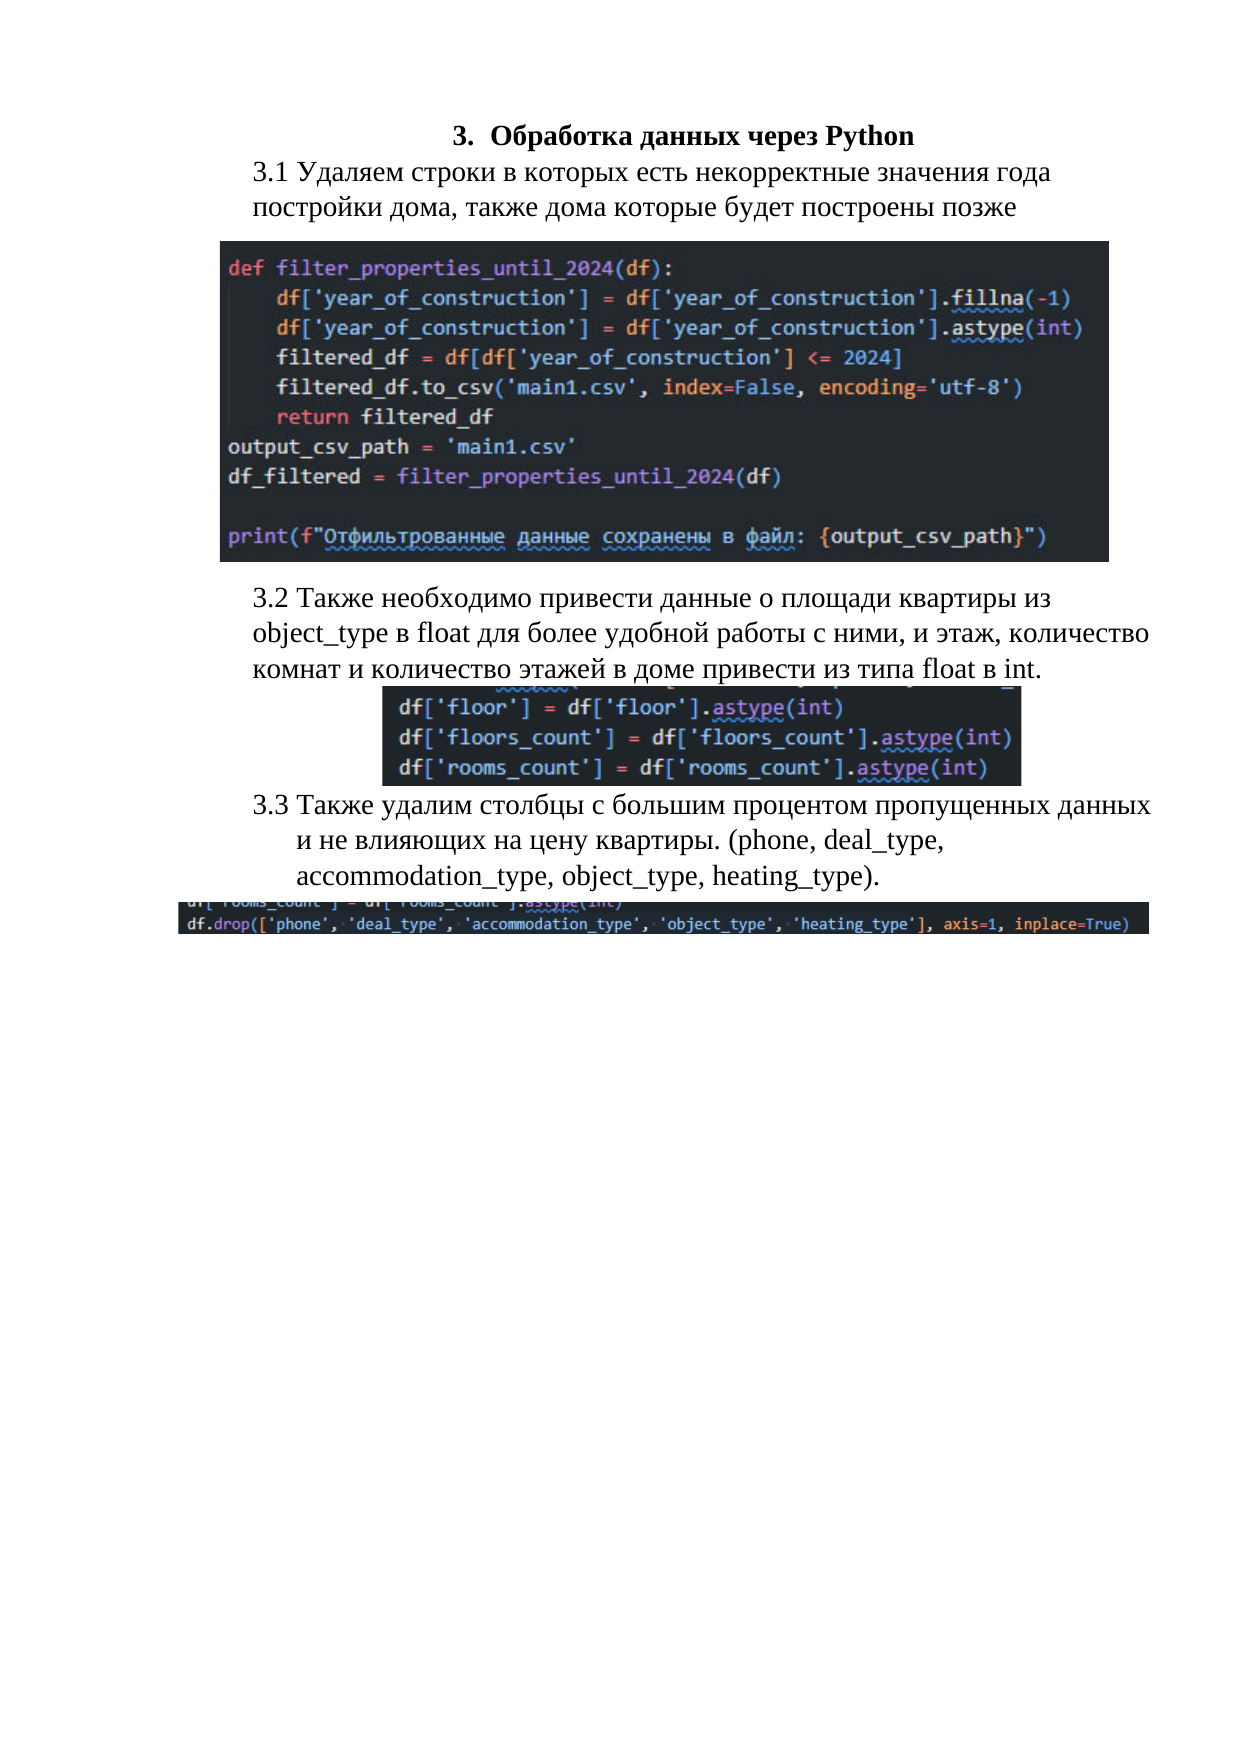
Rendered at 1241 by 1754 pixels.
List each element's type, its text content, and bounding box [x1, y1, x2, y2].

list Также удалим столбцы с большим процентом пропущенных данных и не влияющих на цену квартиры. (phone, deal_type, accommodation_type, object_type, heating_type). [252, 787, 1152, 891]
picture [219, 241, 1109, 562]
picture [382, 686, 1022, 786]
picture [177, 902, 1148, 934]
list 3.1 Удаляем строки в которых есть некорректные значения года постройки дома, также дома которые будет построены позже [252, 154, 1152, 223]
list 3.2 Также необходимо привести данные о площади квартиры из object_type в float для более удобной работы с ними, и этаж, количество комнат и количество этажей в доме привести из типа float в int. [252, 580, 1152, 685]
list Обработка данных через Python [215, 118, 1152, 152]
